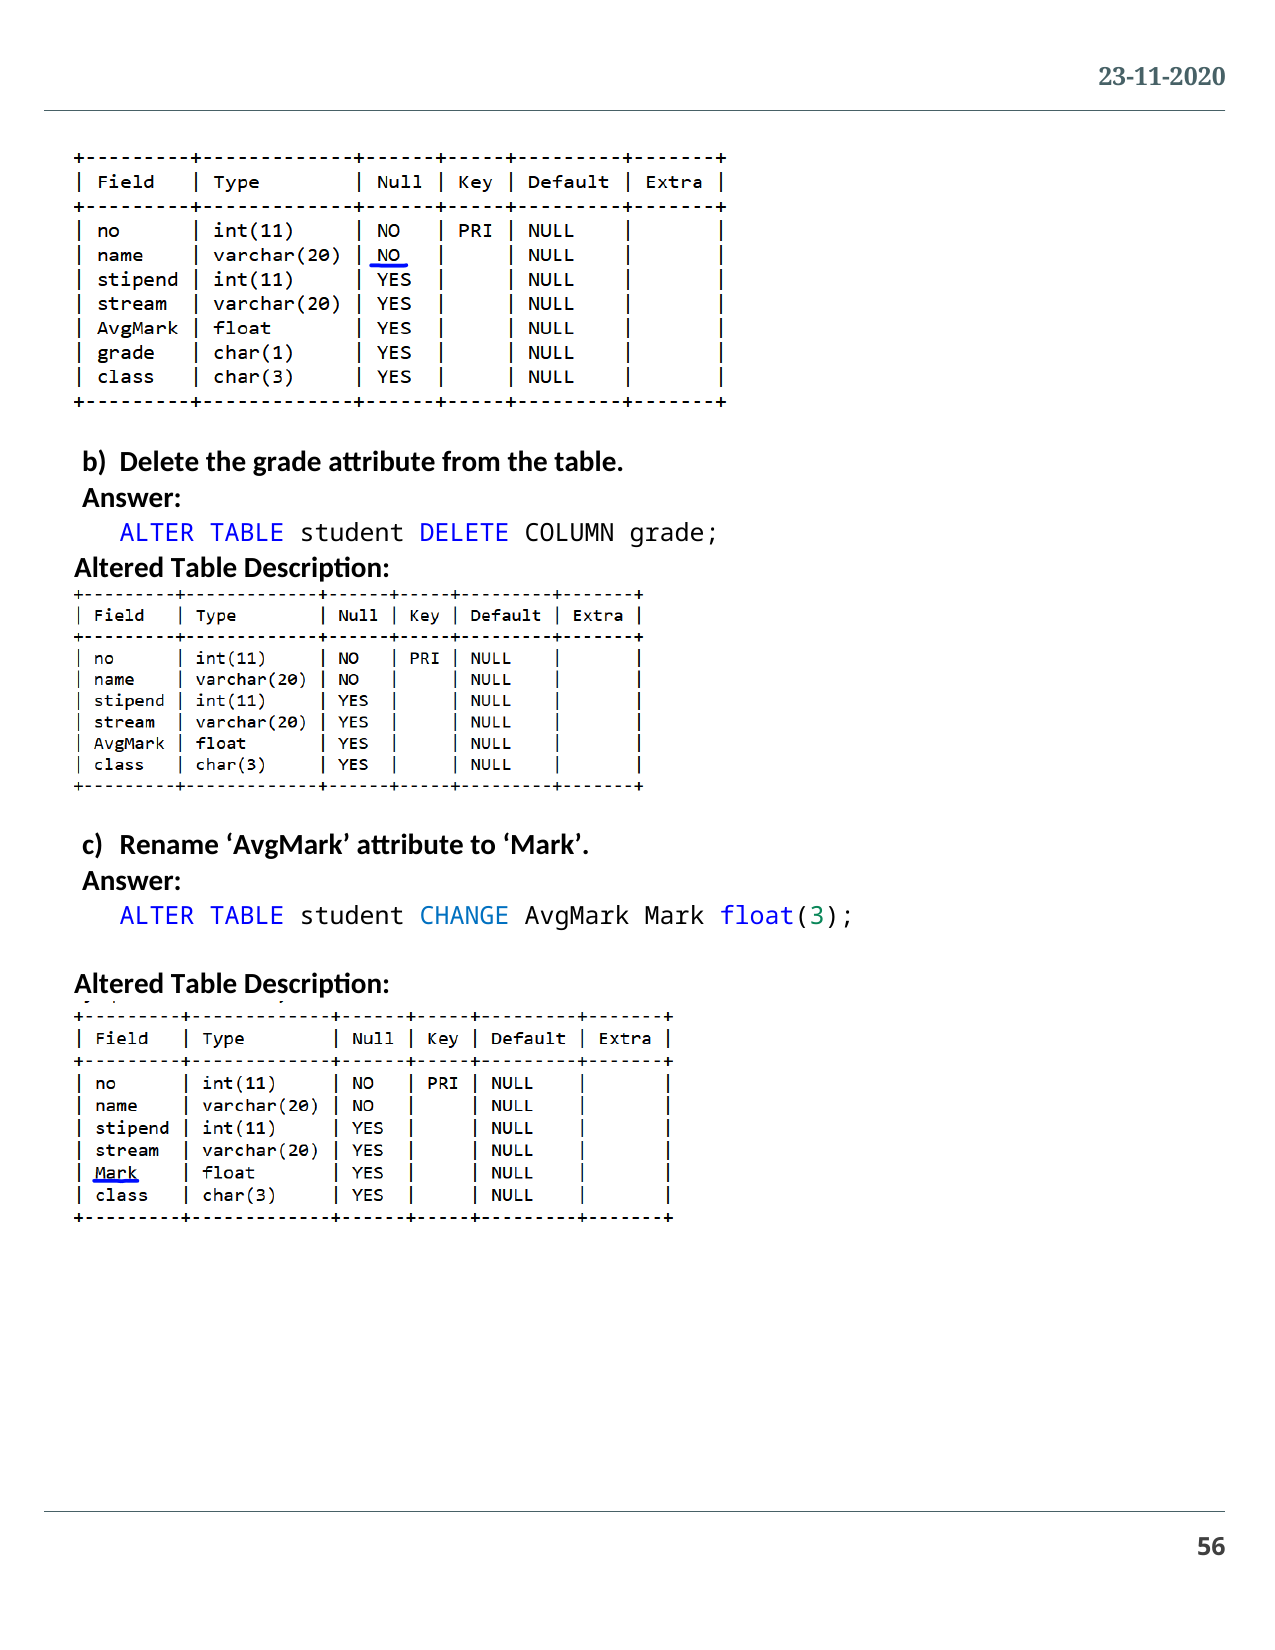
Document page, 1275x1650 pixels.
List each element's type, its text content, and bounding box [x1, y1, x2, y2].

text Altered Table Description: [74, 966, 1225, 1001]
text Answer: [82, 862, 1225, 897]
text Answer: [82, 479, 1225, 514]
text Altered Table Description: [74, 549, 1225, 584]
text ALTER TABLE student CHANGE AvgMark Mark float(3); [44, 897, 1225, 932]
text ALTER TABLE student DELETE COLUMN grade; [44, 514, 1225, 549]
list Rename ‘AvgMark’ attribute to ‘Mark’. [82, 826, 1225, 862]
list Delete the grade attribute from the table. [82, 443, 1225, 479]
